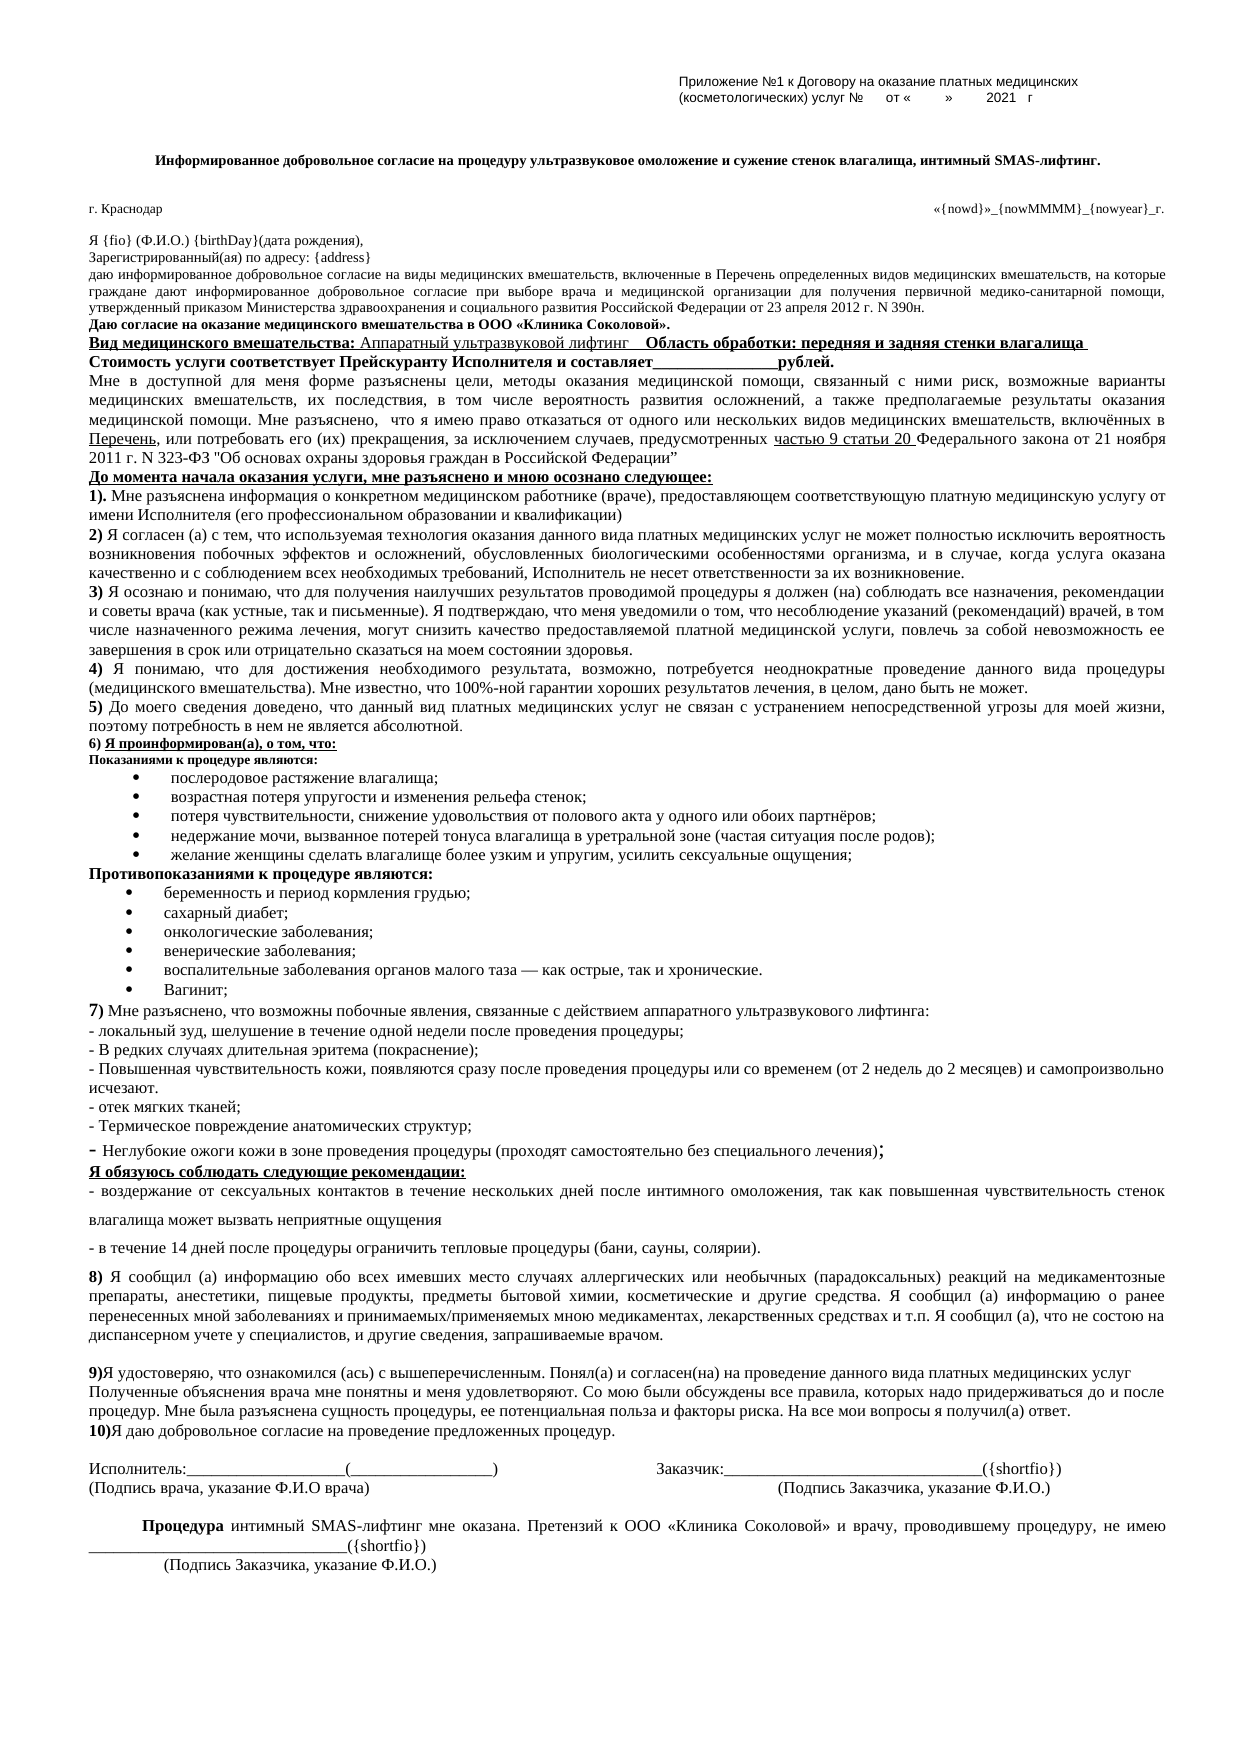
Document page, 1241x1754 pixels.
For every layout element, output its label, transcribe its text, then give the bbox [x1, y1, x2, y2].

text Показаниями к процедуре являются: [89, 752, 1167, 768]
text Даю согласие на оказание медицинского вмешательства в ООО «Клиника Соколовой». [89, 316, 1167, 333]
list желание женщины сделать влагалище более узким и упругим, усилить сексуальные ощущения; [133, 845, 1167, 864]
text - Термическое повреждение анатомических структур; [89, 1116, 1167, 1135]
text - Повышенная чувствительность кожи, появляются сразу после проведения процедуры или со временем (от 2 недель до 2 месяцев) и самопроизвольно исчезают. [89, 1059, 1167, 1097]
list онкологические заболевания; [126, 922, 1167, 941]
list беременность и период кормления грудью; [126, 883, 1167, 902]
text 5) До моего сведения доведено, что данный вид платных медицинских услуг не связан с устранением непосредственной угрозы для моей жизни, поэтому потребность в нем не является абсолютной. [89, 697, 1167, 735]
text даю информированное добровольное согласие на виды медицинских вмешательств, включенные в Перечень определенных видов медицинских вмешательств, на которые граждане дают информированное добровольное согласие при выборе врача и медицинской организации для получения первичной медико-санитарной помощи, утвержденный приказом Министерства здравоохранения и социального развития Российской Федерации от 23 апреля 2012 г. N 390н. [89, 266, 1167, 316]
text - локальный зуд, шелушение в течение одной недели после проведения процедуры; [89, 1020, 1167, 1039]
text Мне в доступной для меня форме разъяснены цели, методы оказания медицинской помощи, связанный с ними риск, возможные варианты медицинских вмешательств, их последствия, в том числе вероятность развития осложнений, а также предполагаемые результаты оказания медицинской помощи. Мне разъяснено, что я имею право отказаться от одного или нескольких видов медицинских вмешательств, включённых в Перечень, или потребовать его (их) прекращения, за исключением случаев, предусмотренных частью 9 статьи 20 Федерального закона от 21 ноября 2011 г. N 323-ФЗ ''Об основах охраны здоровья граждан в Российской Федерации” [89, 371, 1167, 467]
list сахарный диабет; [126, 902, 1167, 922]
text 2) Я согласен (а) с тем, что используемая технология оказания данного вида платных медицинских услуг не может полностью исключить вероятность возникновения побочных эффектов и осложнений, обусловленных биологическими особенностями организма, и в случае, когда услуга оказана качественно и с соблюдением всех необходимых требований, Исполнитель не несет ответственности за их возникновение. [89, 524, 1167, 582]
text Полученные объяснения врача мне понятны и меня удовлетворяют. Со мою были обсуждены все правила, которых надо придерживаться до и после процедур. Мне была разъяснена сущность процедуры, ее потенциальная польза и факторы риска. На все мои вопросы я получил(а) ответ. [89, 1382, 1167, 1420]
text Вид медицинского вмешательства: Аппаратный ультразвуковой лифтинг Область обработки: передняя и задняя стенки влагалища [89, 333, 1167, 352]
text 7) Мне разъяснено, что возможны побочные явления, связанные с действием аппаратного ультразвукового лифтинга: [89, 999, 1167, 1020]
text г. Краснодар «{nowd}»_{nowMMMM}_{nowyear}_г. [89, 201, 1167, 216]
list послеродовое растяжение влагалища; [133, 768, 1167, 787]
list потеря чувствительности, снижение удовольствия от полового акта у одного или обоих партнёров; [133, 806, 1167, 825]
text До момента начала оказания услуги, мне разъяснено и мною осознано следующее: [89, 467, 1167, 486]
text 4) Я понимаю, что для достижения необходимого результата, возможно, потребуется неоднократные проведение данного вида процедуры (медицинского вмешательства). Мне известно, что 100%-ной гарантии хороших результатов лечения, в целом, дано быть не может. [89, 658, 1167, 697]
text Я обязуюсь соблюдать следующие рекомендации: [89, 1162, 1167, 1181]
list воспалительные заболевания органов малого таза — как острые, так и хронические. [126, 960, 1167, 979]
list венерические заболевания; [126, 941, 1167, 960]
text - воздержание от сексуальных контактов в течение нескольких дней после интимного омоложения, так как повышенная чувствительность стенок влагалища может вызвать неприятные ощущения [89, 1181, 1167, 1229]
text Противопоказаниями к процедуре являются: [89, 864, 1167, 883]
text (Подпись врача, указание Ф.И.О врача) (Подпись Заказчика, указание Ф.И.О.) [89, 1478, 1167, 1497]
text З) Я осознаю и понимаю, что для получения наилучших результатов проводимой процедуры я должен (на) соблюдать все назначения, рекомендации и советы врача (как устные, так и письменные). Я подтверждаю, что меня уведомили о том, что несоблюдение указаний (рекомендаций) врачей, в том числе назначенного режима лечения, могут снизить качество предоставляемой платной медицинской услуги, повлечь за собой невозможность ее завершения в срок или отрицательно сказаться на моем состоянии здоровья. [89, 582, 1167, 658]
text Стоимость услуги соответствует Прейскуранту Исполнителя и составляет_______________рублей. [89, 352, 1167, 371]
list недержание мочи, вызванное потерей тонуса влагалища в уретральной зоне (частая ситуация после родов); [133, 825, 1167, 845]
text Зарегистрированный(ая) по адресу: {address} [89, 249, 1167, 266]
text Исполнитель:___________________(_________________) Заказчик:_______________________________({shortfio}) [89, 1459, 1167, 1478]
text 8) Я сообщил (а) информацию обо всех имевших место случаях аллергических или необычных (парадоксальных) реакций на медикаментозные препараты, анестетики, пищевые продукты, предметы бытовой химии, косметические и другие средства. Я сообщил (а) информацию о ранее перенесенных мной заболеваниях и принимаемых/применяемых мною медикаментах, лекарственных средствах и т.п. Я сообщил (а), что не состою на диспансерном учете у специалистов, и другие сведения, запрашиваемые врачом. [89, 1267, 1167, 1344]
subtitle Информированное добровольное согласие на процедуру ультразвуковое омоложение и сужение стенок влагалища, интимный SMAS-лифтинг. [89, 152, 1167, 168]
list возрастная потеря упругости и изменения рельефа стенок; [133, 787, 1167, 806]
text - в течение 14 дней после процедуры ограничить тепловые процедуры (бани, сауны, солярии). [89, 1238, 1167, 1257]
text - отек мягких тканей; [89, 1097, 1167, 1116]
text Я {fio} (Ф.И.О.) {birthDay}(дата рождения), [89, 232, 1167, 249]
text Процедура интимный SMAS-лифтинг мне оказана. Претензий к ООО «Клиника Соколовой» и врачу, проводившему процедуру, не имею _______________________________({shortfio}) [89, 1516, 1167, 1554]
text 9)Я удостоверяю, что ознакомился (ась) с вышеперечисленным. Понял(а) и согласен(на) на проведение данного вида платных медицинских услуг [89, 1363, 1167, 1382]
text (Подпись Заказчика, указание Ф.И.О.) [89, 1554, 1167, 1574]
text - В редких случаях длительная эритема (покраснение); [89, 1039, 1167, 1059]
text Приложение №1 к Договору на оказание платных медицинских (косметологических) услуг № от « » 2021 г [679, 74, 1167, 105]
text 1). Мне разъяснена информация о конкретном медицинском работнике (враче), предоставляющем соответствующую платную медицинскую услугу от имени Исполнителя (его профессиональном образовании и квалификации) [89, 486, 1167, 524]
text 6) Я проинформирован(а), о том, что: [89, 735, 1167, 752]
text - Неглубокие ожоги кожи в зоне проведения процедуры (проходят самостоятельно без специального лечения); [89, 1135, 1167, 1162]
text 10)Я даю добровольное согласие на проведение предложенных процедур. [89, 1420, 1167, 1439]
list Вагинит; [126, 979, 1167, 999]
